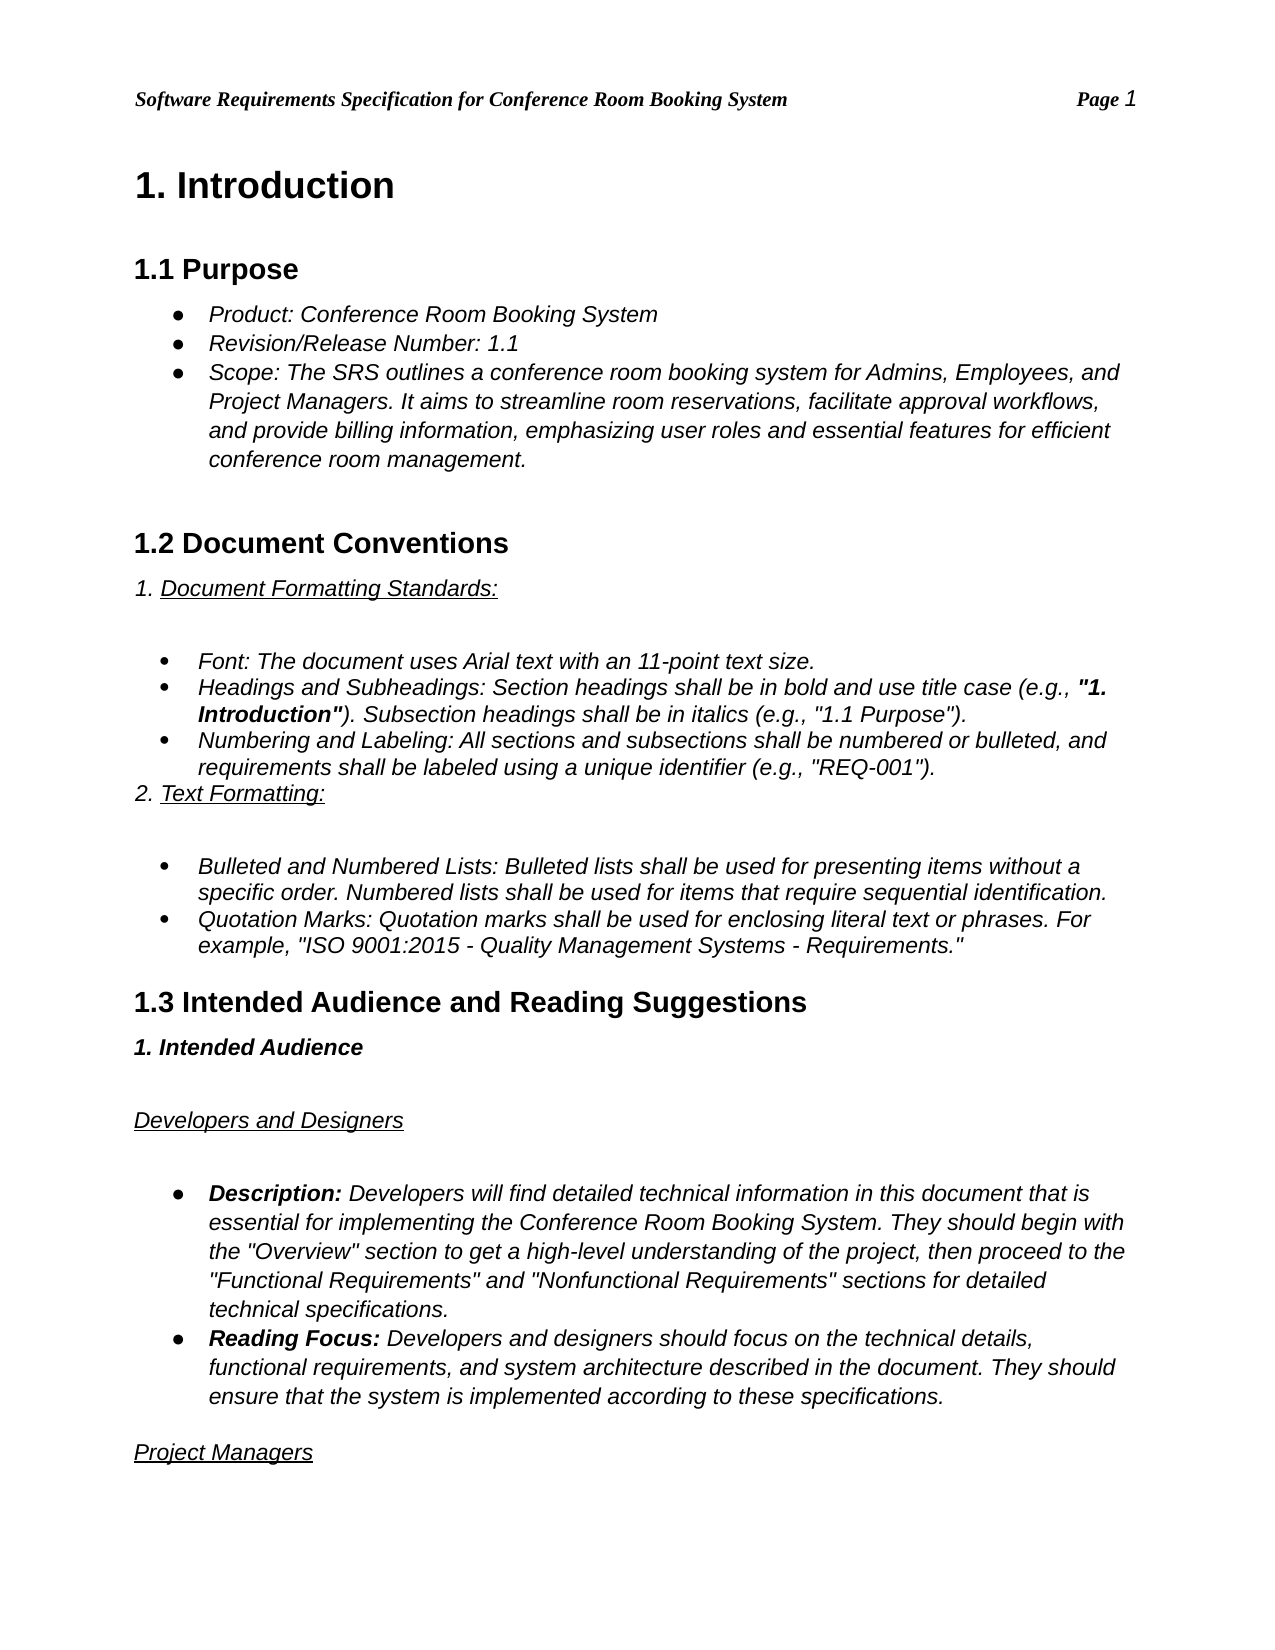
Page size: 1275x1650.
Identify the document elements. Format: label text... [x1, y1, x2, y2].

subtitle 1. Introduction [135, 163, 1139, 206]
text Developers and Designers [133, 1107, 1139, 1133]
list Reading Focus: Developers and designers should focus on the technical details, functional requirements, and system architecture described in the document. They should ensure that the system is implemented according to these specifications. [171, 1325, 1138, 1409]
list Font: The document uses Arial text with an 11-point text size. [160, 648, 1139, 674]
list Revision/Release Number: 1.1 [171, 330, 1138, 356]
text Project Managers [133, 1439, 1139, 1465]
list Scope: The SRS outlines a conference room booking system for Admins, Employees, and Project Managers. It aims to streamline room reservations, facilitate approval workflows, and provide billing information, emphasizing user roles and essential features for efficient conference room management. [171, 359, 1138, 472]
subtitle 1.1 Purpose [133, 252, 1139, 285]
list Text Formatting: [135, 780, 1139, 806]
list Bulleted and Numbered Lists: Bulleted lists shall be used for presenting items without a specific order. Numbered lists shall be used for items that require sequential identification. [160, 853, 1139, 906]
list Document Formatting Standards: [135, 575, 1139, 601]
subtitle 1.3 Intended Audience and Reading Suggestions [133, 985, 1139, 1018]
list Product: Conference Room Booking System [171, 301, 1138, 327]
subtitle 1. Intended Audience [133, 1034, 1139, 1060]
subtitle 1.2 Document Conventions [133, 526, 1139, 559]
list Quotation Marks: Quotation marks shall be used for enclosing literal text or phrases. For example, "ISO 9001:2015 - Quality Management Systems - Requirements." [160, 906, 1139, 958]
list Headings and Subheadings: Section headings shall be in bold and use title case (e.g., "1. Introduction"). Subsection headings shall be in italics (e.g., "1.1 Purpose"). [160, 674, 1139, 727]
list Description: Developers will find detailed technical information in this document that is essential for implementing the Conference Room Booking System. They should begin with the "Overview" section to get a high-level understanding of the project, then proceed to the "Functional Requirements" and "Nonfunctional Requirements" sections for detailed technical specifications. [171, 1180, 1138, 1322]
list Numbering and Labeling: All sections and subsections shall be numbered or bulleted, and requirements shall be labeled using a unique identifier (e.g., "REQ-001"). [160, 727, 1139, 780]
